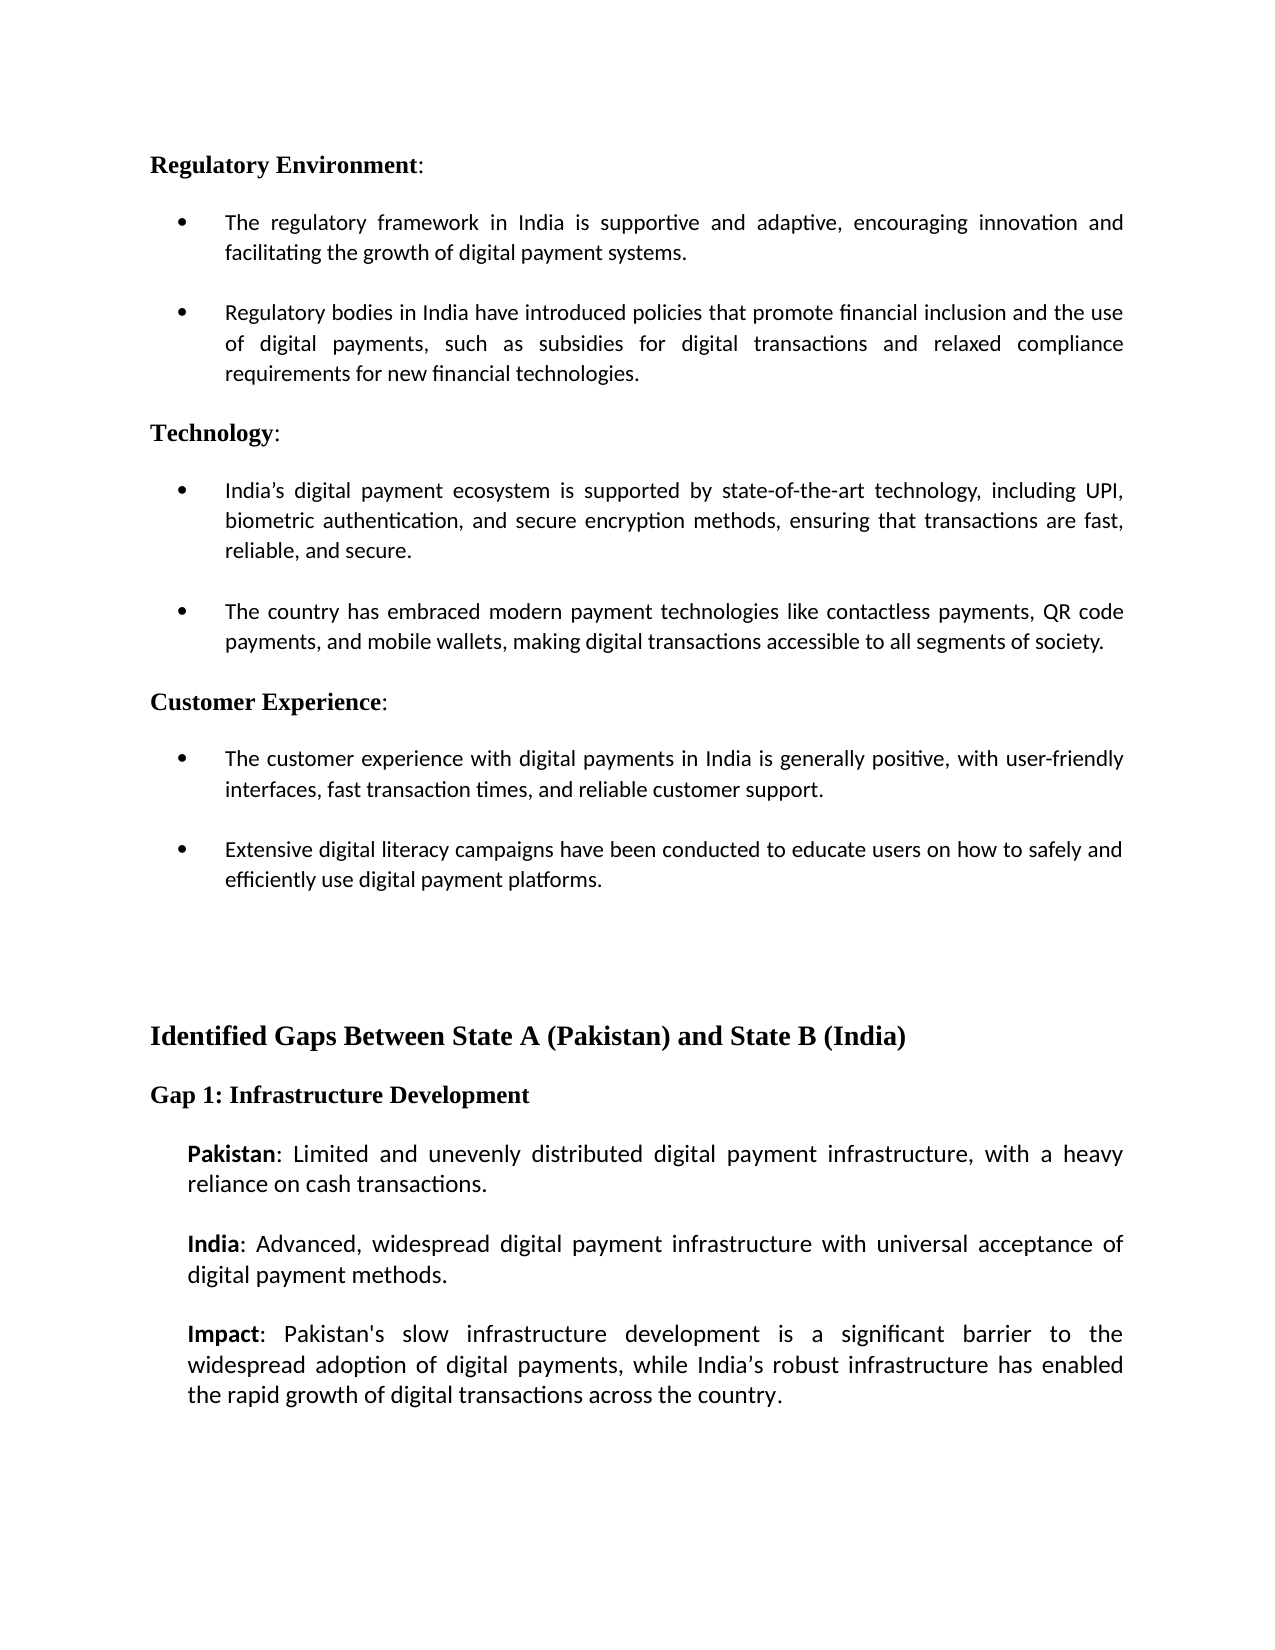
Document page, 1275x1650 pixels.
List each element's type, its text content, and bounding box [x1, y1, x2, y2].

list Regulatory bodies in India have introduced policies that promote financial inclusion and the use of digital payments, such as subsidies for digital transactions and relaxed compliance requirements for new financial technologies. [187, 298, 1125, 387]
list India’s digital payment ecosystem is supported by state-of-the-art technology, including UPI, biometric authentication, and secure encryption methods, ensuring that transactions are fast, reliable, and secure. [187, 476, 1125, 565]
list The customer experience with digital payments in India is generally positive, with user-friendly interfaces, fast transaction times, and reliable customer support. [187, 744, 1125, 803]
list The country has embraced modern payment technologies like contactless payments, QR code payments, and mobile wallets, making digital transactions accessible to all segments of society. [187, 597, 1125, 655]
text Customer Experience: [150, 687, 1125, 715]
text India: Advanced, widespread digital payment infrastructure with universal acceptance of digital payment methods. [187, 1228, 1125, 1289]
text Technology: [150, 418, 1125, 447]
text Gap 1: Infrastructure Development [150, 1080, 1125, 1109]
list The regulatory framework in India is supportive and adaptive, encouraging innovation and facilitating the growth of digital payment systems. [187, 208, 1125, 266]
list Extensive digital literacy campaigns have been conducted to educate users on how to safely and efficiently use digital payment platforms. [187, 835, 1125, 893]
text Pakistan: Limited and unevenly distributed digital payment infrastructure, with a heavy reliance on cash transactions. [187, 1138, 1125, 1199]
text Identified Gaps Between State A (Pakistan) and State B (India) [150, 1018, 1125, 1051]
text Regulatory Environment: [150, 150, 1125, 179]
text Impact: Pakistan's slow infrastructure development is a significant barrier to the widespread adoption of digital payments, while India’s robust infrastructure has enabled the rapid growth of digital transactions across the country. [187, 1318, 1125, 1410]
